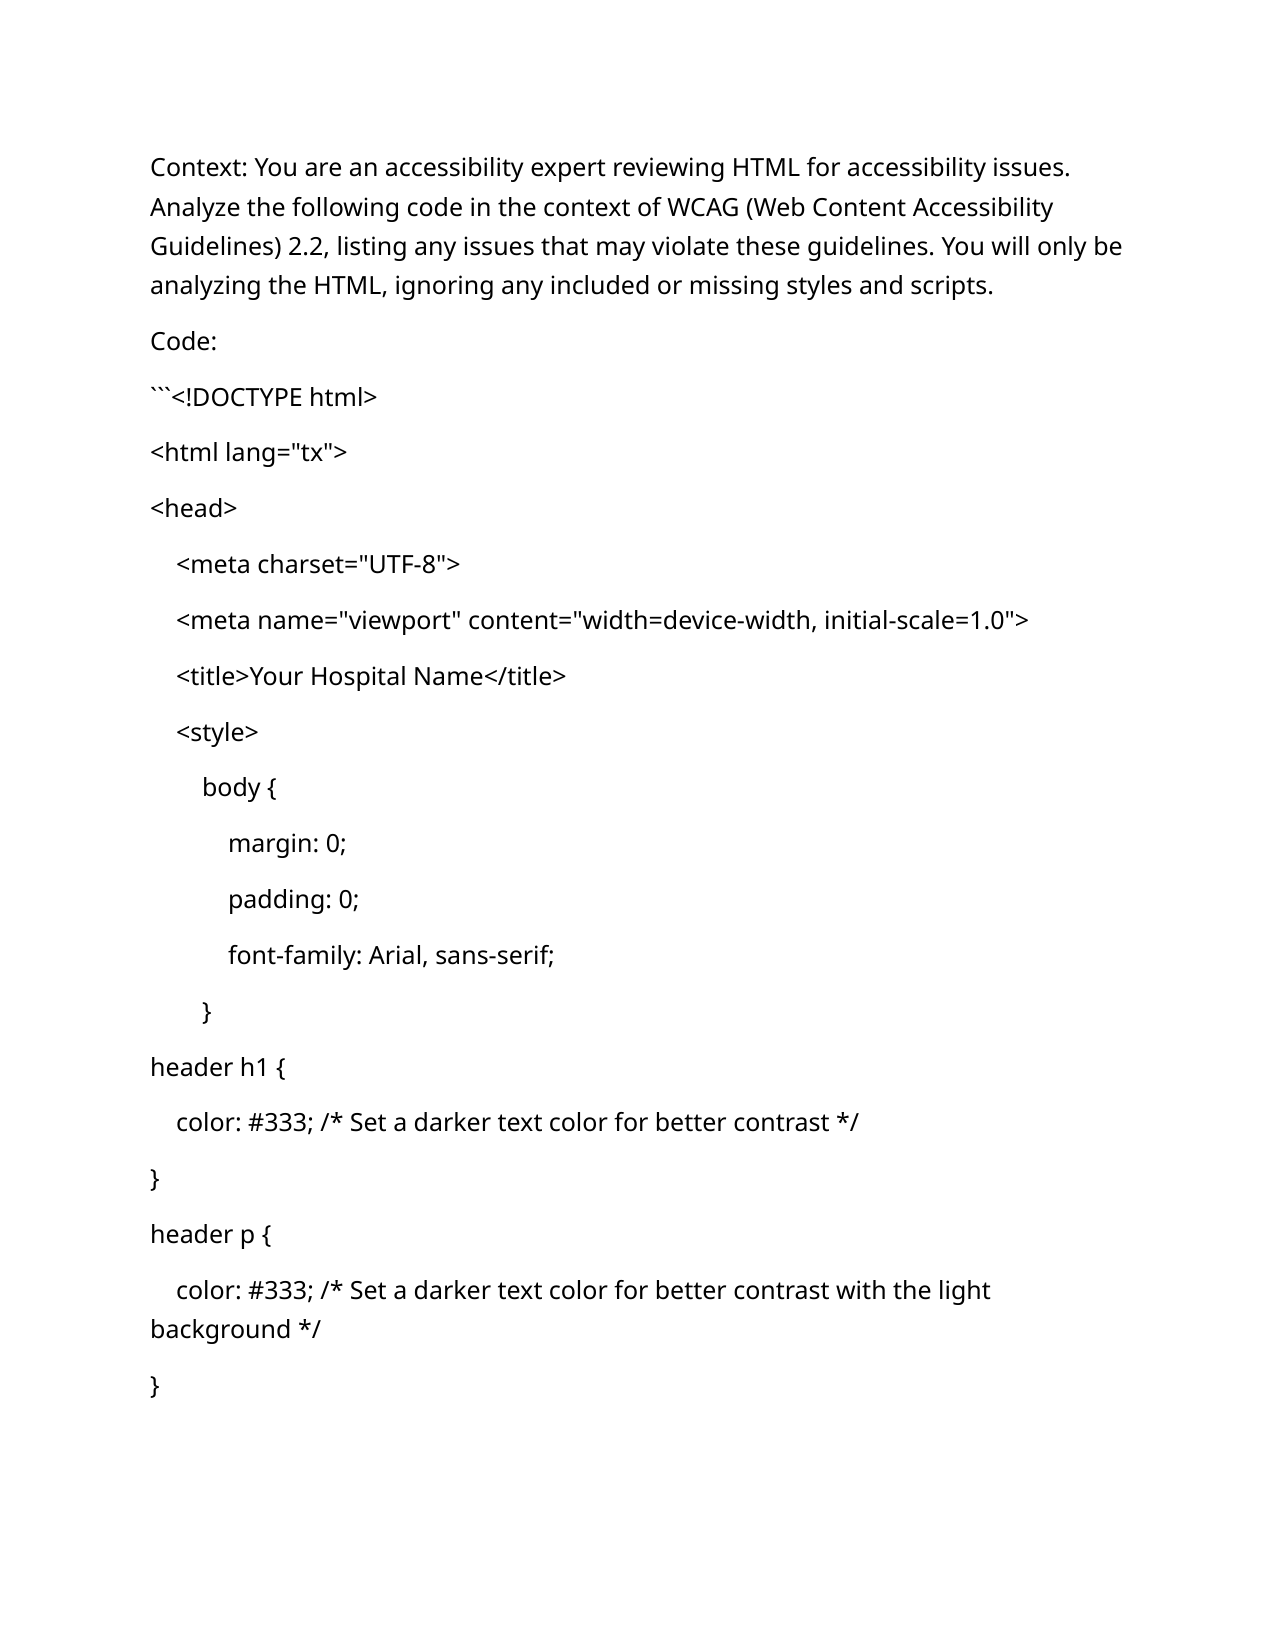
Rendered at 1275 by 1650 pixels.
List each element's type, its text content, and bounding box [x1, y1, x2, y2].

text } [150, 1161, 1125, 1195]
text <head> [150, 491, 1125, 525]
text Context: You are an accessibility expert reviewing HTML for accessibility issues. Analyze the following code in the context of WCAG (Web Content Accessibility Guidelines) 2.2, listing any issues that may violate these guidelines. You will only be analyzing the HTML, ignoring any included or missing styles and scripts. [150, 150, 1125, 302]
text <html lang="tx"> [150, 435, 1125, 469]
text Code: [150, 323, 1125, 357]
text <meta charset="UTF-8"> [150, 547, 1125, 581]
text } [150, 993, 1125, 1027]
text body { [150, 770, 1125, 804]
text margin: 0; [150, 826, 1125, 860]
text } [150, 1367, 1125, 1402]
text header p { [150, 1217, 1125, 1251]
text font-family: Arial, sans-serif; [150, 937, 1125, 972]
text color: #333; /* Set a darker text color for better contrast with the light background */ [150, 1272, 1125, 1346]
text <style> [150, 714, 1125, 748]
text <meta name="viewport" content="width=device-width, initial-scale=1.0"> [150, 602, 1125, 637]
text color: #333; /* Set a darker text color for better contrast */ [150, 1105, 1125, 1139]
text header h1 { [150, 1049, 1125, 1083]
text ```<!DOCTYPE html> [150, 379, 1125, 413]
text padding: 0; [150, 882, 1125, 916]
text <title>Your Hospital Name</title> [150, 658, 1125, 692]
